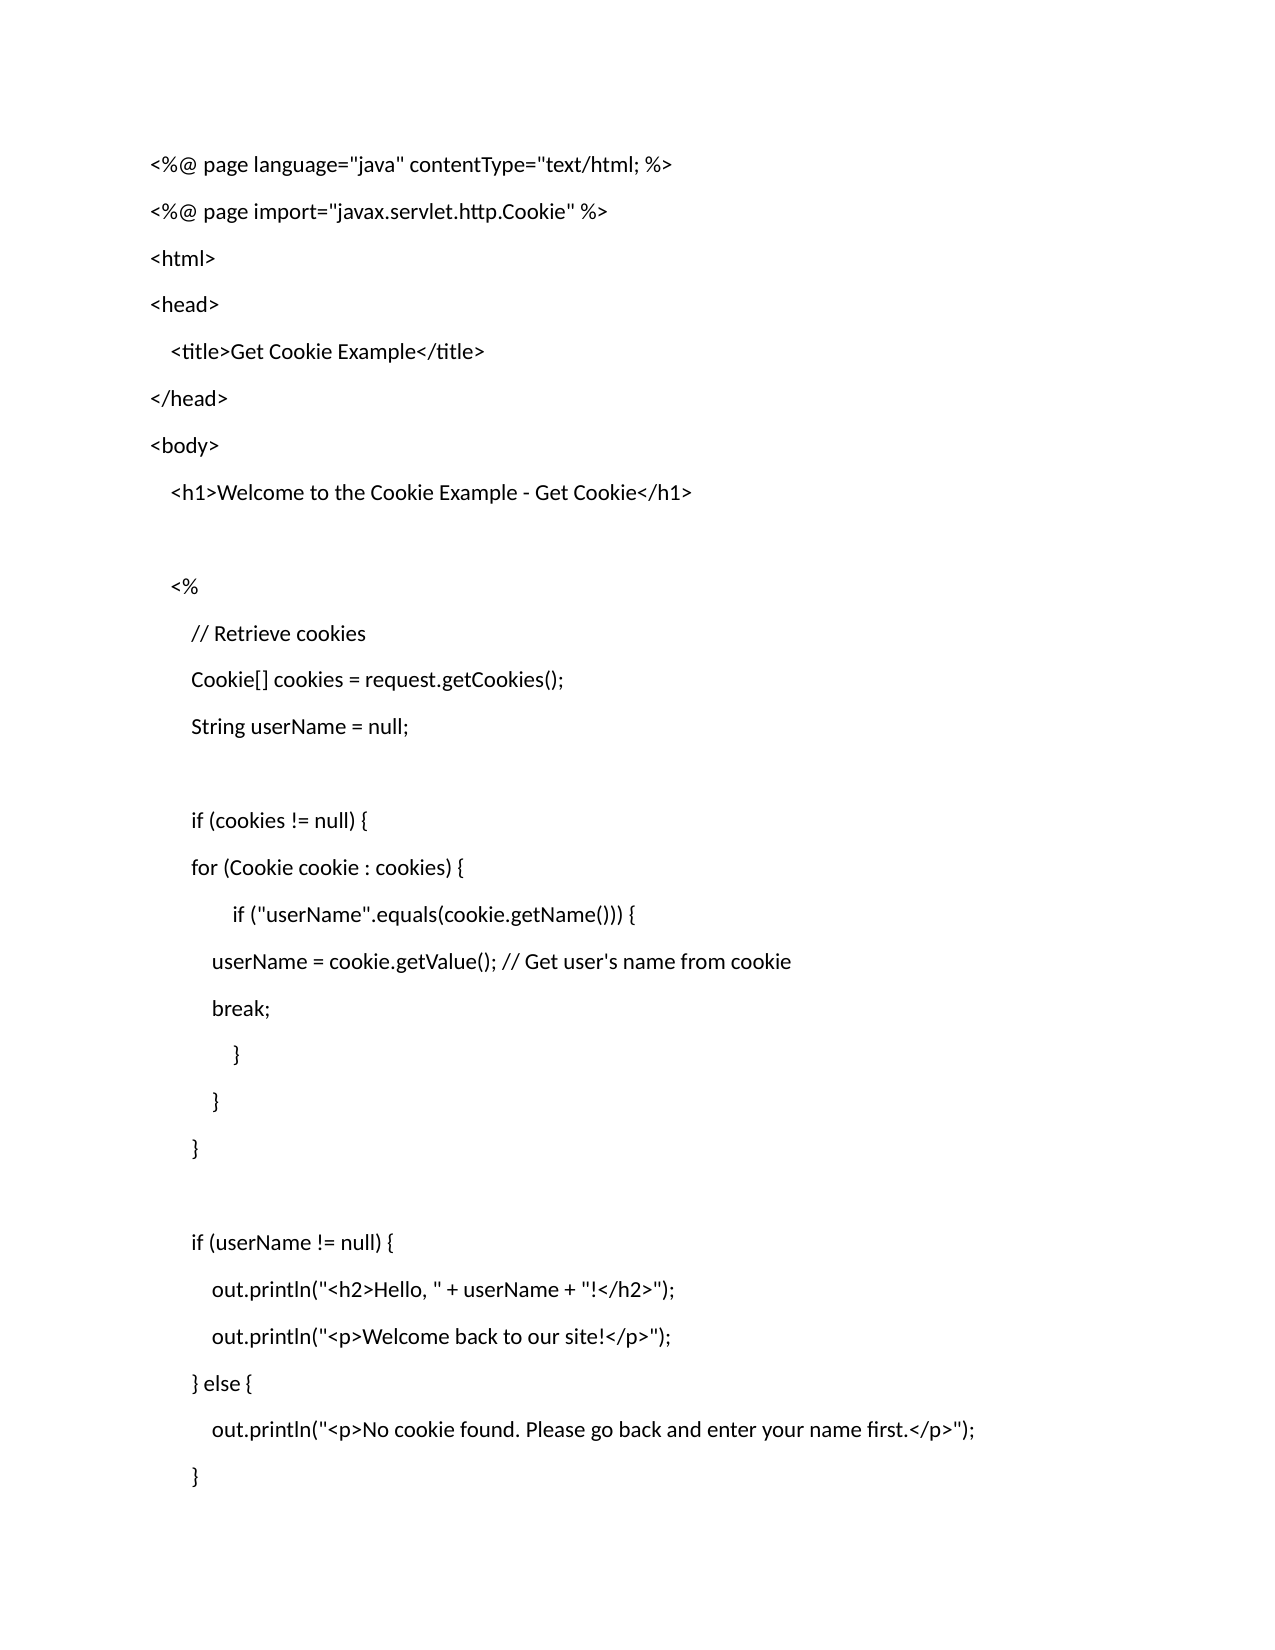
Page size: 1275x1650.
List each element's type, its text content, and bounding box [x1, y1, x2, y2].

text String userName = null; [150, 712, 1125, 741]
text } [150, 1134, 1125, 1162]
text if ("userName".equals(cookie.getName())) { [150, 900, 1125, 928]
text <head> [150, 291, 1125, 319]
text if (cookies != null) { [150, 806, 1125, 834]
text for (Cookie cookie : cookies) { [150, 853, 1125, 881]
text <h1>Welcome to the Cookie Example - Get Cookie</h1> [150, 478, 1125, 506]
text } [150, 1462, 1125, 1491]
text out.println("<h2>Hello, " + userName + "!</h2>"); [150, 1275, 1125, 1303]
text } else { [150, 1369, 1125, 1397]
text <% [150, 572, 1125, 600]
text Cookie[] cookies = request.getCookies(); [150, 666, 1125, 694]
text out.println("<p>Welcome back to our site!</p>"); [150, 1322, 1125, 1350]
text break; [150, 994, 1125, 1022]
text userName = cookie.getValue(); // Get user's name from cookie [150, 947, 1125, 975]
text <html> [150, 244, 1125, 272]
text } [150, 1087, 1125, 1116]
text <%@ page language="java" contentType="text/html; %> [150, 150, 1125, 178]
text <title>Get Cookie Example</title> [150, 337, 1125, 366]
text } [150, 1041, 1125, 1069]
text // Retrieve cookies [150, 619, 1125, 647]
text <%@ page import="javax.servlet.http.Cookie" %> [150, 197, 1125, 225]
text </head> [150, 384, 1125, 412]
text if (userName != null) { [150, 1228, 1125, 1256]
text out.println("<p>No cookie found. Please go back and enter your name first.</p>"); [150, 1416, 1125, 1444]
text <body> [150, 431, 1125, 459]
